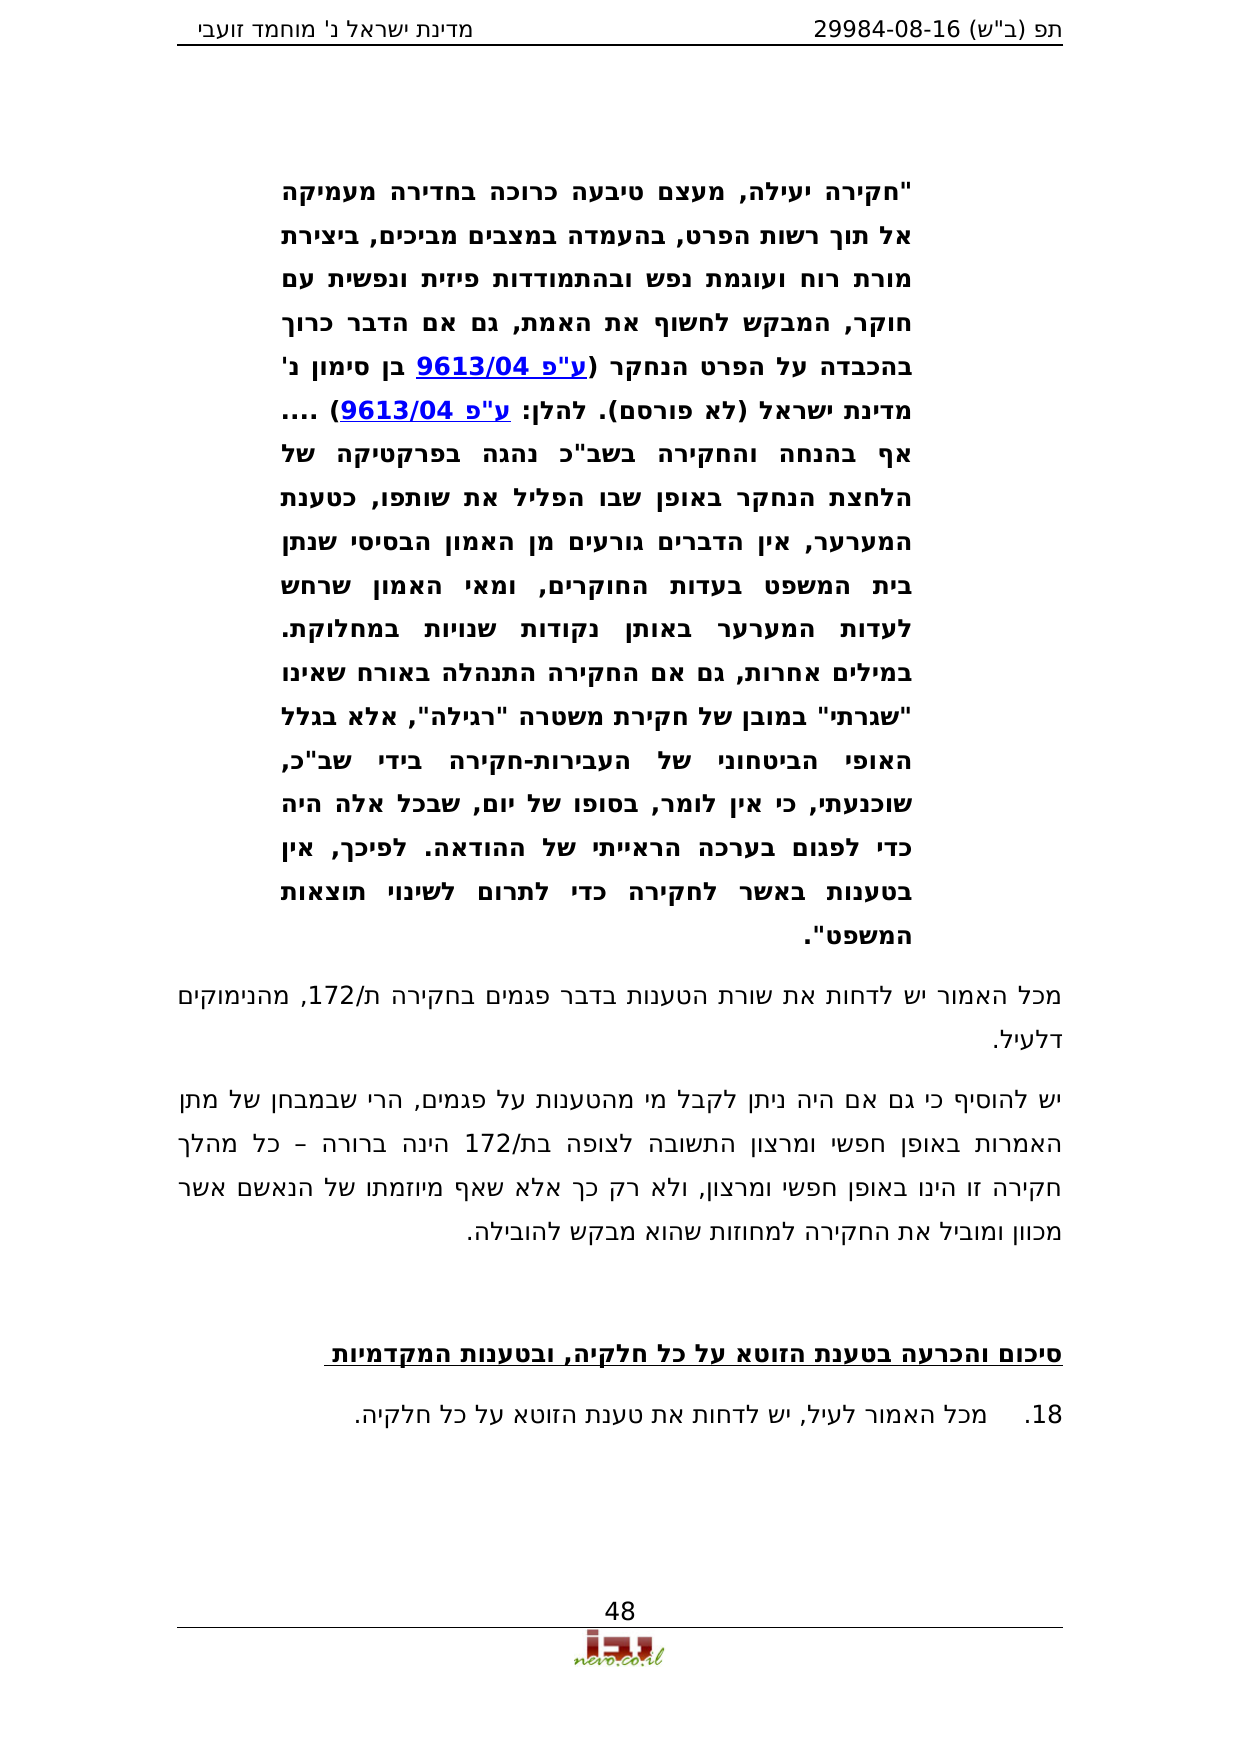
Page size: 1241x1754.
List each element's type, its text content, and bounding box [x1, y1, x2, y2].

text 18. מכל האמור לעיל, יש לדחות את טענת הזוטא על כל חלקיה. [177, 1400, 1063, 1429]
text יש להוסיף כי גם אם היה ניתן לקבל מי מהטענות על פגמים, הרי שבמבחן של מתן האמרות באופן חפשי ומרצון התשובה לצופה בת/172 הינה ברורה – כל מהלך חקירה זו הינו באופן חפשי ומרצון, ולא רק כך אלא שאף מיוזמתו של הנאשם אשר מכוון ומוביל את החקירה למחוזות שהוא מבקש להובילה. [177, 1086, 1063, 1246]
text מכל האמור יש לדחות את שורת הטענות בדבר פגמים בחקירה ת/172, מהנימוקים דלעיל. [177, 981, 1063, 1054]
text "חקירה יעילה, מעצם טיבעה כרוכה בחדירה מעמיקה אל תוך רשות הפרט, בהעמדה במצבים מביכים, ביצירת מורת רוח ועוגמת נפש ובהתמודדות פיזית ונפשית עם חוקר, המבקש לחשוף את האמת, גם אם הדבר כרוך בהכבדה על הפרט הנחקר (ע"פ 9613/04 בן סימון נ' מדינת ישראל (לא פורסם). להלן: ע"פ 9613/04) ....אף בהנחה והחקירה בשב"כ נהגה בפרקטיקה של הלחצת הנחקר באופן שבו הפליל את שותפו, כטענת המערער, אין הדברים גורעים מן האמון הבסיסי שנתן בית המשפט בעדות החוקרים, ומאי האמון שרחש לעדות המערער באותן נקודות שנויות במחלוקת. במילים אחרות, גם אם החקירה התנהלה באורח שאינו "שגרתי" במובן של חקירת משטרה "רגילה", אלא בגלל האופי הביטחוני של העבירות-חקירה בידי שב"כ, שוכנעתי, כי אין לומר, בסופו של יום, שבכל אלה היה כדי לפגום בערכה הראייתי של ההודאה. לפיכך, אין בטענות באשר לחקירה כדי לתרום לשינוי תוצאות המשפט". [281, 177, 913, 950]
text סיכום והכרעה בטענת הזוטא על כל חלקיה, ובטענות המקדמיות [177, 1339, 1063, 1369]
picture [574, 1629, 666, 1667]
